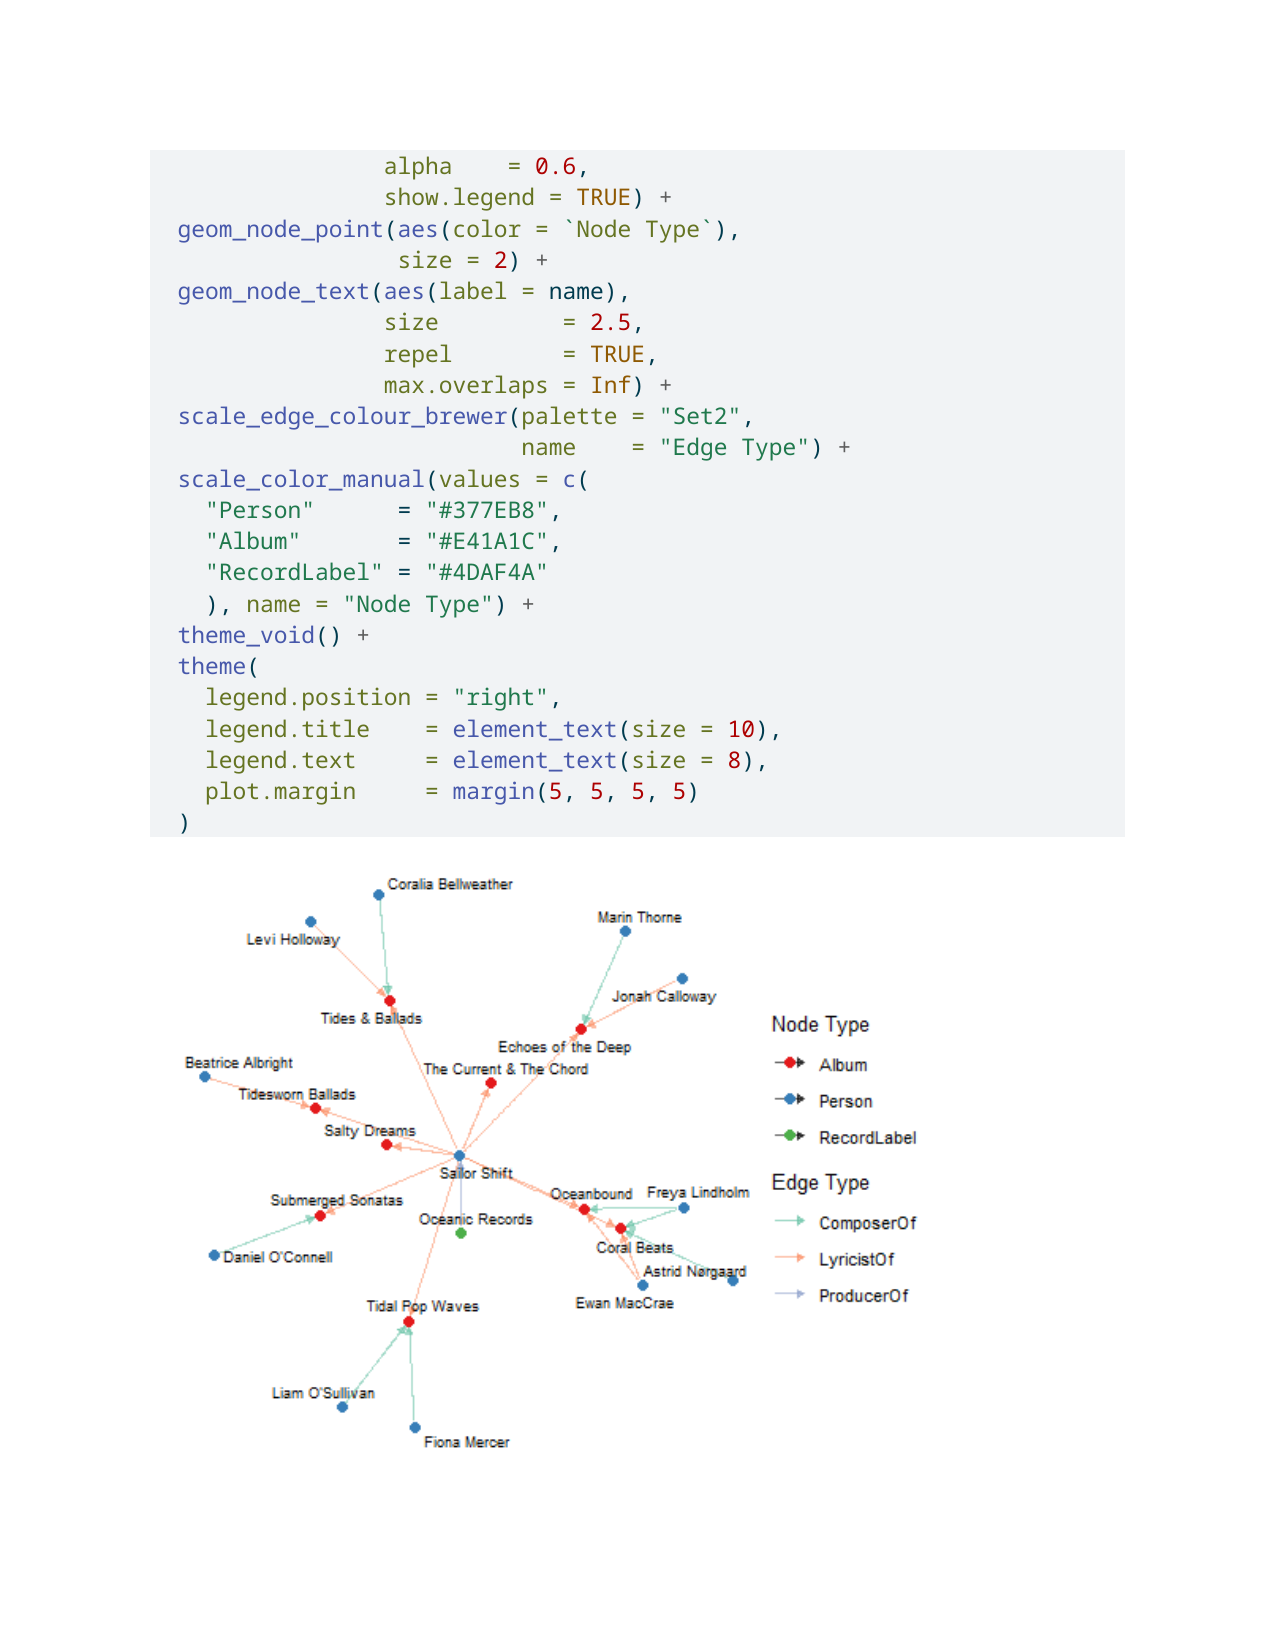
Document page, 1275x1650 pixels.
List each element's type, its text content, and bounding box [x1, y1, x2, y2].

picture [168, 858, 927, 1465]
